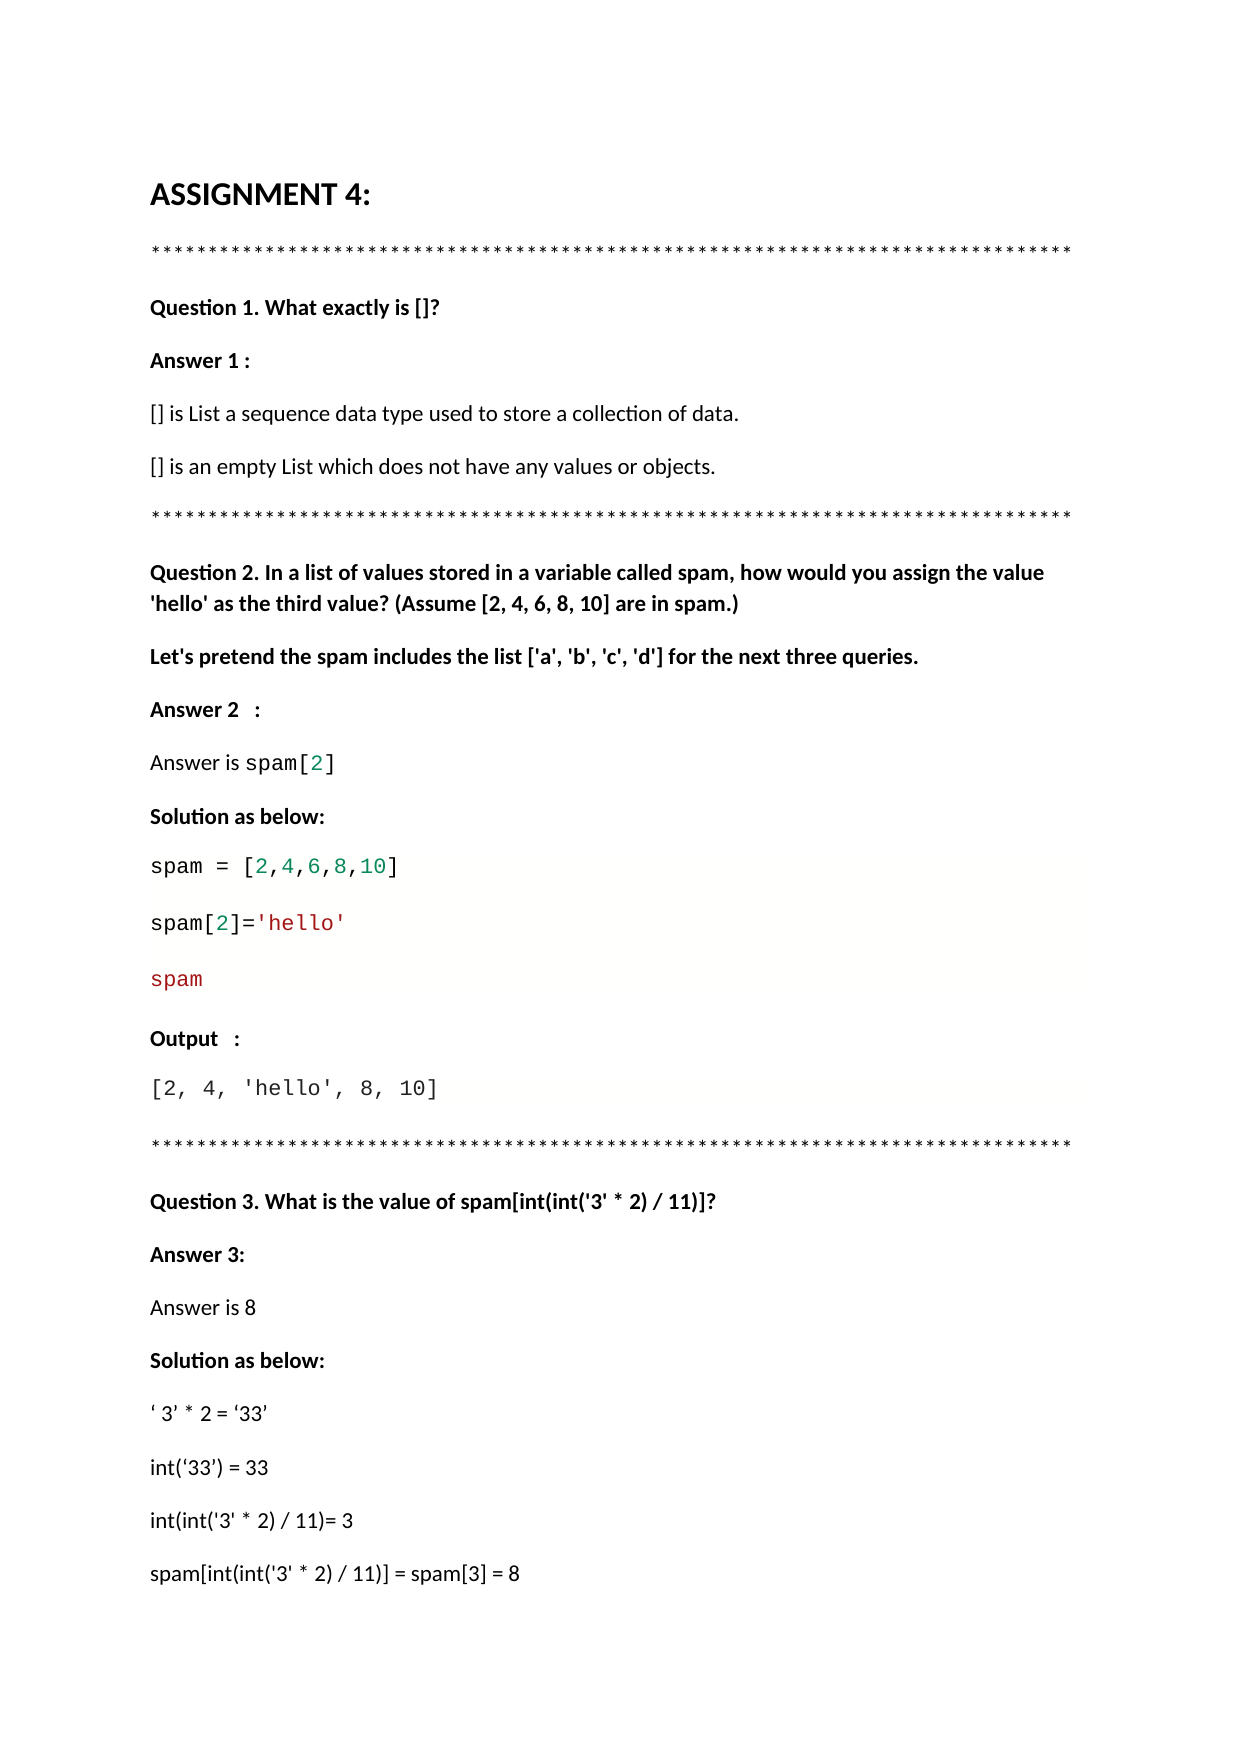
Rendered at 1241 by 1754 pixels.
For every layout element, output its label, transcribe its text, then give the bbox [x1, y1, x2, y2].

text ********************************************************************************* [150, 240, 1090, 268]
text Solution as below: [150, 1346, 1090, 1374]
text Answer 3: [150, 1240, 1090, 1268]
text spam = [2,4,6,8,10] [150, 855, 1090, 880]
text Solution as below: [150, 802, 1090, 830]
text int(int('3' * 2) / 11)= 3 [150, 1506, 1090, 1534]
text [] is List a sequence data type used to store a collection of data. [150, 399, 1090, 427]
text ********************************************************************************* [150, 505, 1090, 533]
text int(‘33’) = 33 [150, 1453, 1090, 1481]
text ********************************************************************************* [150, 1134, 1090, 1162]
text Question 3. What is the value of spam[int(int('3' * 2) / 11)]? [150, 1187, 1090, 1215]
text spam[int(int('3' * 2) / 11)] = spam[3] = 8 [150, 1559, 1090, 1587]
text Answer is spam[2] [150, 748, 1090, 777]
text Output : [150, 1024, 1090, 1052]
text Answer 1 : [150, 346, 1090, 374]
text Let's pretend the spam includes the list ['a', 'b', 'c', 'd'] for the next three queries. [150, 642, 1090, 670]
text spam [150, 968, 1090, 993]
text Question 2. In a list of values stored in a variable called spam, how would you assign the value 'hello' as the third value? (Assume [2, 4, 6, 8, 10] are in spam.) [150, 558, 1090, 617]
text [2, 4, 'hello', 8, 10] [150, 1077, 1090, 1102]
text [] is an empty List which does not have any values or objects. [150, 452, 1090, 480]
text ‘ 3’ * 2 = ‘33’ [150, 1399, 1090, 1427]
text Answer 2 : [150, 695, 1090, 723]
text ASSIGNMENT 4: [150, 173, 1090, 214]
text spam[2]='hello' [150, 912, 1090, 936]
text Question 1. What exactly is []? [150, 293, 1090, 321]
text Answer is 8 [150, 1293, 1090, 1321]
